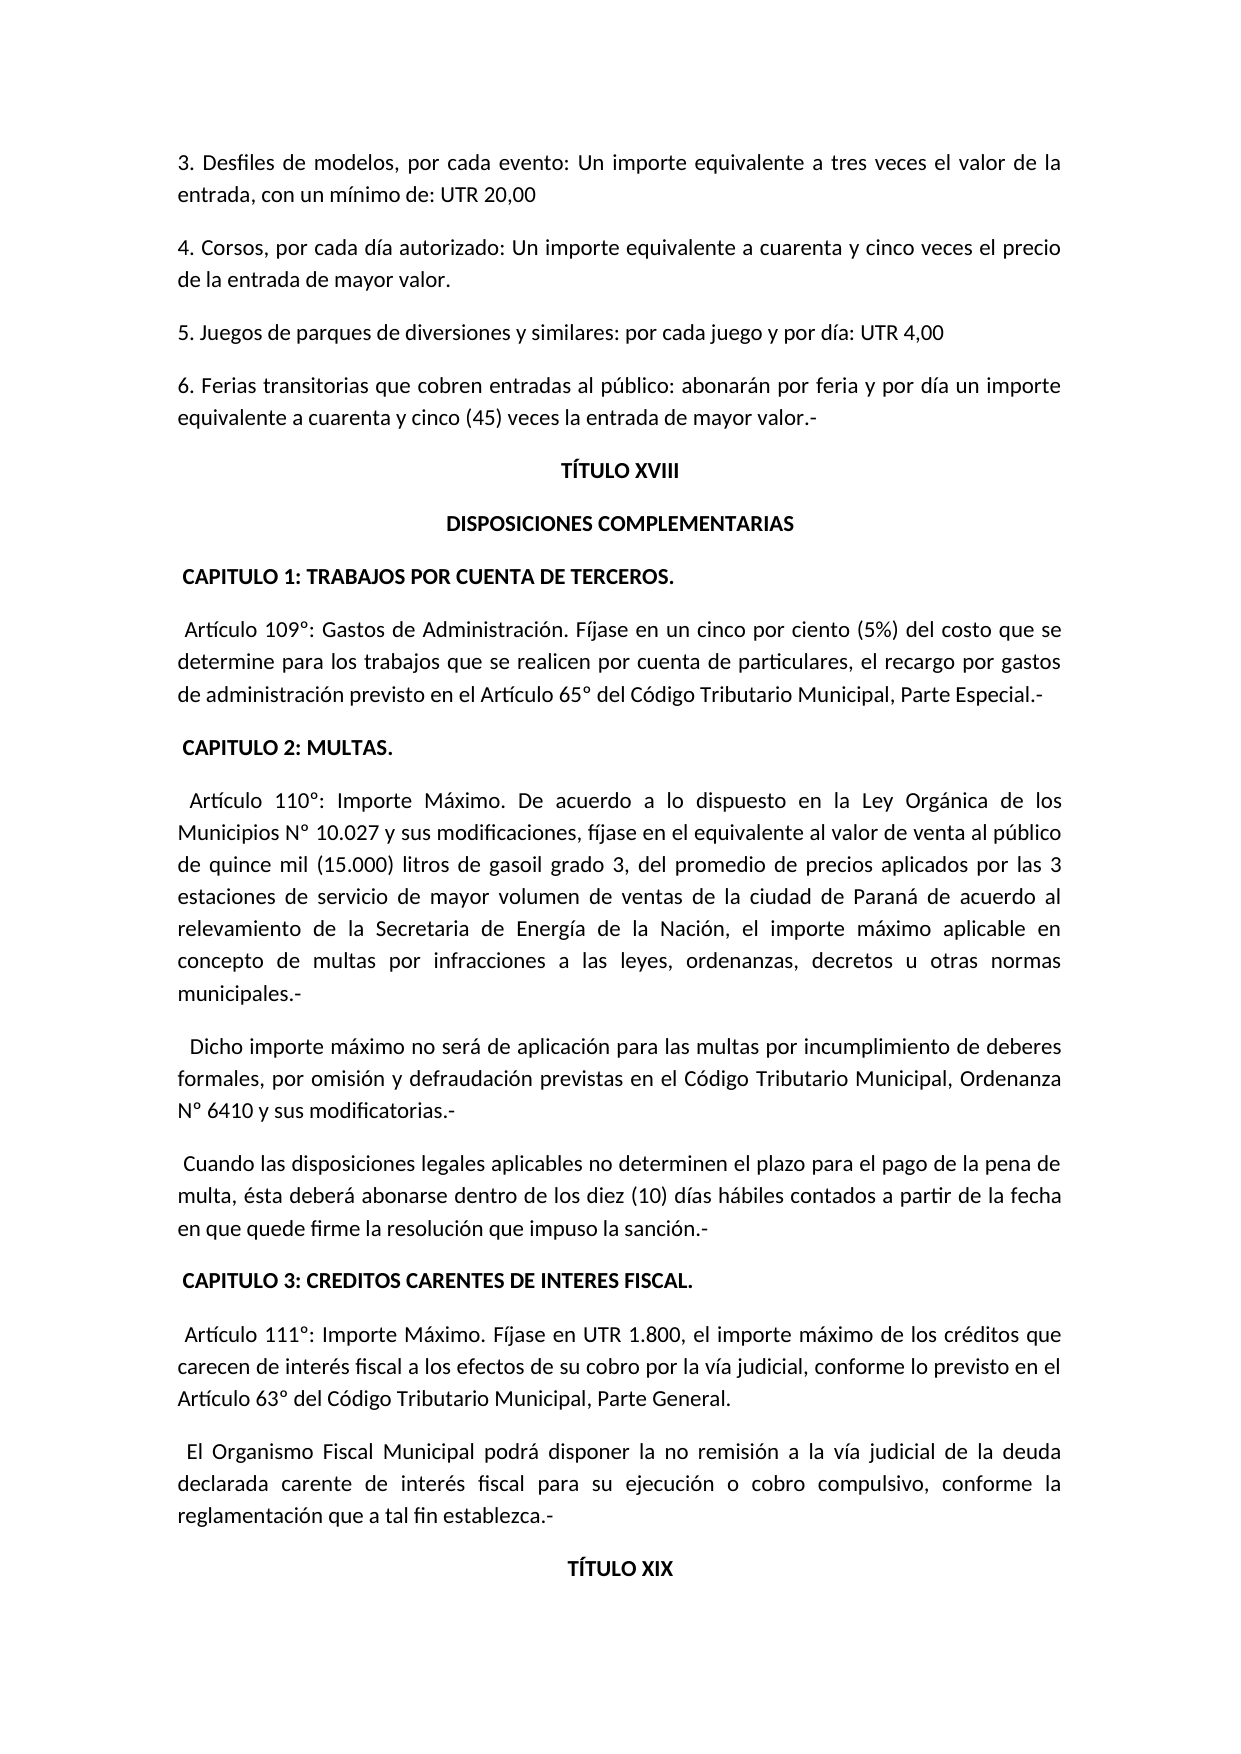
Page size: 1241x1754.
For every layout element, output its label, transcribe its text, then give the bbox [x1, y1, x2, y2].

text 3. Desfiles de modelos, por cada evento: Un importe equivalente a tres veces el valor de la entrada, con un mínimo de: UTR 20,00 [177, 148, 1063, 208]
text 5. Juegos de parques de diversiones y similares: por cada juego y por día: UTR 4,00 [177, 318, 1063, 346]
text Artículo 111º: Importe Máximo. Fíjase en UTR 1.800, el importe máximo de los créditos que carecen de interés fiscal a los efectos de su cobro por la vía judicial, conforme lo previsto en el Artículo 63º del Código Tributario Municipal, Parte General. [177, 1320, 1063, 1412]
text 4. Corsos, por cada día autorizado: Un importe equivalente a cuarenta y cinco veces el precio de la entrada de mayor valor. [177, 233, 1063, 293]
text 6. Ferias transitorias que cobren entradas al público: abonarán por feria y por día un importe equivalente a cuarenta y cinco (45) veces la entrada de mayor valor.- [177, 371, 1063, 431]
text Dicho importe máximo no será de aplicación para las multas por incumplimiento de deberes formales, por omisión y defraudación previstas en el Código Tributario Municipal, Ordenanza Nº 6410 y sus modificatorias.- [177, 1032, 1063, 1124]
text TÍTULO XIX [177, 1554, 1063, 1582]
text CAPITULO 2: MULTAS. [177, 733, 1063, 761]
text TÍTULO XVIII [177, 456, 1063, 484]
text El Organismo Fiscal Municipal podrá disponer la no remisión a la vía judicial de la deuda declarada carente de interés fiscal para su ejecución o cobro compulsivo, conforme la reglamentación que a tal fin establezca.- [177, 1437, 1063, 1529]
text Cuando las disposiciones legales aplicables no determinen el plazo para el pago de la pena de multa, ésta deberá abonarse dentro de los diez (10) días hábiles contados a partir de la fecha en que quede firme la resolución que impuso la sanción.- [177, 1149, 1063, 1242]
text DISPOSICIONES COMPLEMENTARIAS [177, 509, 1063, 537]
text CAPITULO 1: TRABAJOS POR CUENTA DE TERCEROS. [177, 562, 1063, 590]
text Artículo 110º: Importe Máximo. De acuerdo a lo dispuesto en la Ley Orgánica de los Municipios Nº 10.027 y sus modificaciones, fíjase en el equivalente al valor de venta al público de quince mil (15.000) litros de gasoil grado 3, del promedio de precios aplicados por las 3 estaciones de servicio de mayor volumen de ventas de la ciudad de Paraná de acuerdo al relevamiento de la Secretaria de Energía de la Nación, el importe máximo aplicable en concepto de multas por infracciones a las leyes, ordenanzas, decretos u otras normas municipales.- [177, 786, 1063, 1007]
text CAPITULO 3: CREDITOS CARENTES DE INTERES FISCAL. [177, 1267, 1063, 1295]
text Artículo 109º: Gastos de Administración. Fíjase en un cinco por ciento (5%) del costo que se determine para los trabajos que se realicen por cuenta de particulares, el recargo por gastos de administración previsto en el Artículo 65º del Código Tributario Municipal, Parte Especial.- [177, 615, 1063, 708]
